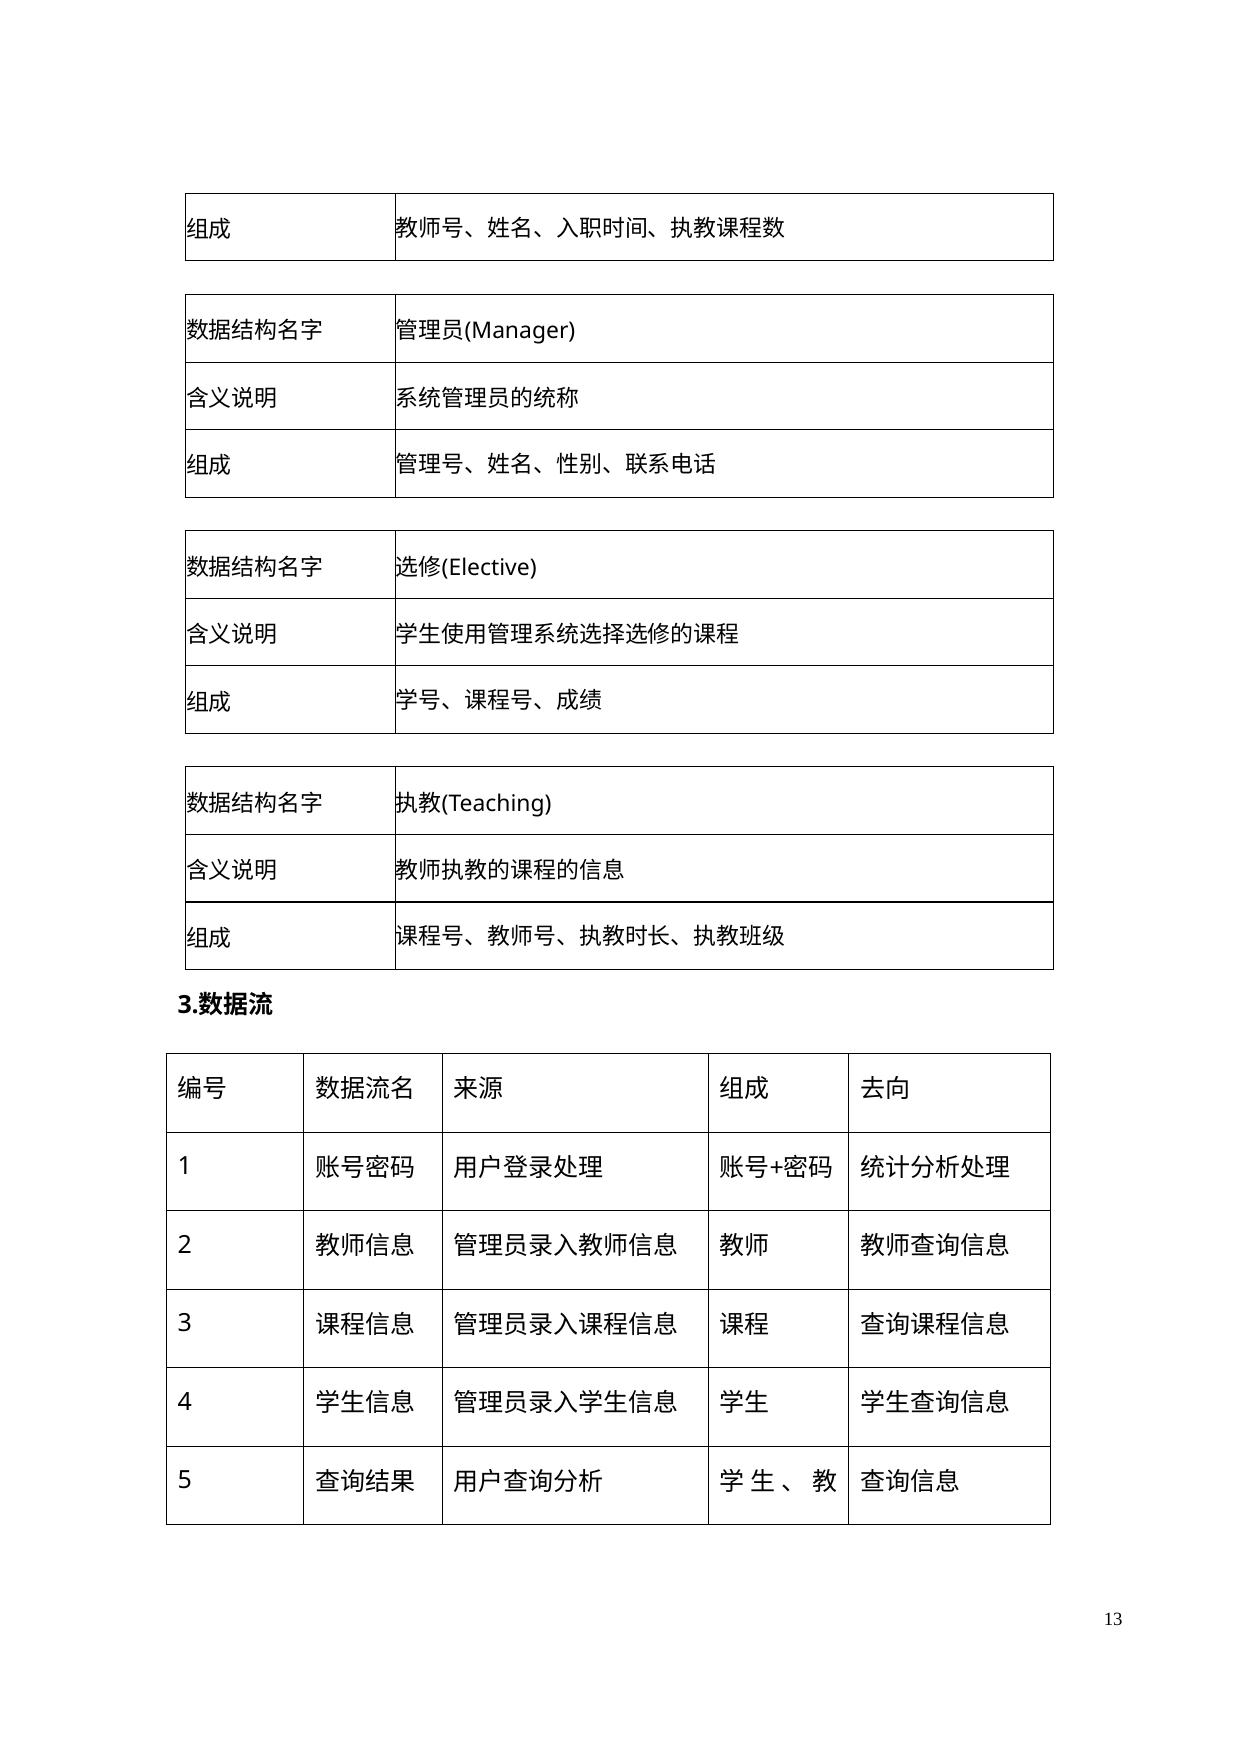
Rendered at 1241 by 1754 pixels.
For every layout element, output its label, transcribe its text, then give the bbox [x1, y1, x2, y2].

table_cell 3 [167, 1290, 303, 1367]
table_cell 学生信息 [304, 1368, 442, 1446]
table_cell 课程 [709, 1290, 848, 1367]
table_cell 管理员录入课程信息 [443, 1290, 708, 1367]
table_cell 管理员录入学生信息 [443, 1368, 708, 1446]
table_header 组成 [709, 1054, 848, 1132]
table_header 去向 [849, 1054, 1050, 1132]
table_cell 组成 [186, 666, 395, 733]
table_cell 2 [167, 1211, 303, 1289]
table_cell 账号密码 [304, 1133, 442, 1210]
table_header 管理员(Manager) [396, 295, 1053, 362]
table_cell 查询结果 [304, 1447, 442, 1524]
table_cell 学生 [709, 1368, 848, 1446]
table_header 数据结构名字 [186, 531, 395, 598]
table_cell 课程号、教师号、执教时长、执教班级 [396, 903, 1053, 969]
table_cell 教师查询信息 [849, 1211, 1050, 1289]
table_header 来源 [443, 1054, 708, 1132]
table_cell 学生、教师、选课 [709, 1447, 848, 1524]
table_cell 教师号、姓名、入职时间、执教课程数 [396, 194, 1053, 260]
table_cell 用户查询分析 [443, 1447, 708, 1524]
table_cell 查询信息 [849, 1447, 1050, 1524]
table_cell 账号+密码 [709, 1133, 848, 1210]
table_header 数据结构名字 [186, 767, 395, 834]
table_cell 管理号、姓名、性别、联系电话 [396, 430, 1053, 497]
table_cell 教师信息 [304, 1211, 442, 1289]
table_cell 课程信息 [304, 1290, 442, 1367]
table_cell 含义说明 [186, 363, 395, 429]
table_cell 学生查询信息 [849, 1368, 1050, 1446]
table_cell 学号、课程号、成绩 [396, 666, 1053, 733]
table_header 编号 [167, 1054, 303, 1132]
table_cell 组成 [186, 430, 395, 497]
table_cell 教师执教的课程的信息 [396, 835, 1053, 901]
table_cell 组成 [186, 903, 395, 969]
table_header 数据结构名字 [186, 295, 395, 362]
table_cell 统计分析处理 [849, 1133, 1050, 1210]
table_cell 5 [167, 1447, 303, 1524]
table_cell 含义说明 [186, 599, 395, 665]
table_cell 管理员录入教师信息 [443, 1211, 708, 1289]
table_header 数据流名 [304, 1054, 442, 1132]
table_cell 4 [167, 1368, 303, 1446]
text 3.数据流 [177, 970, 1122, 1035]
table_cell 1 [167, 1133, 303, 1210]
table_cell 用户登录处理 [443, 1133, 708, 1210]
table_cell 教师 [709, 1211, 848, 1289]
table_header 选修(Elective) [396, 531, 1053, 598]
table_header 执教(Teaching) [396, 767, 1053, 834]
table_cell 含义说明 [186, 835, 395, 901]
table_cell 系统管理员的统称 [396, 363, 1053, 429]
table_cell 学生使用管理系统选择选修的课程 [396, 599, 1053, 665]
table_cell 组成 [186, 194, 395, 260]
table_cell 查询课程信息 [849, 1290, 1050, 1367]
